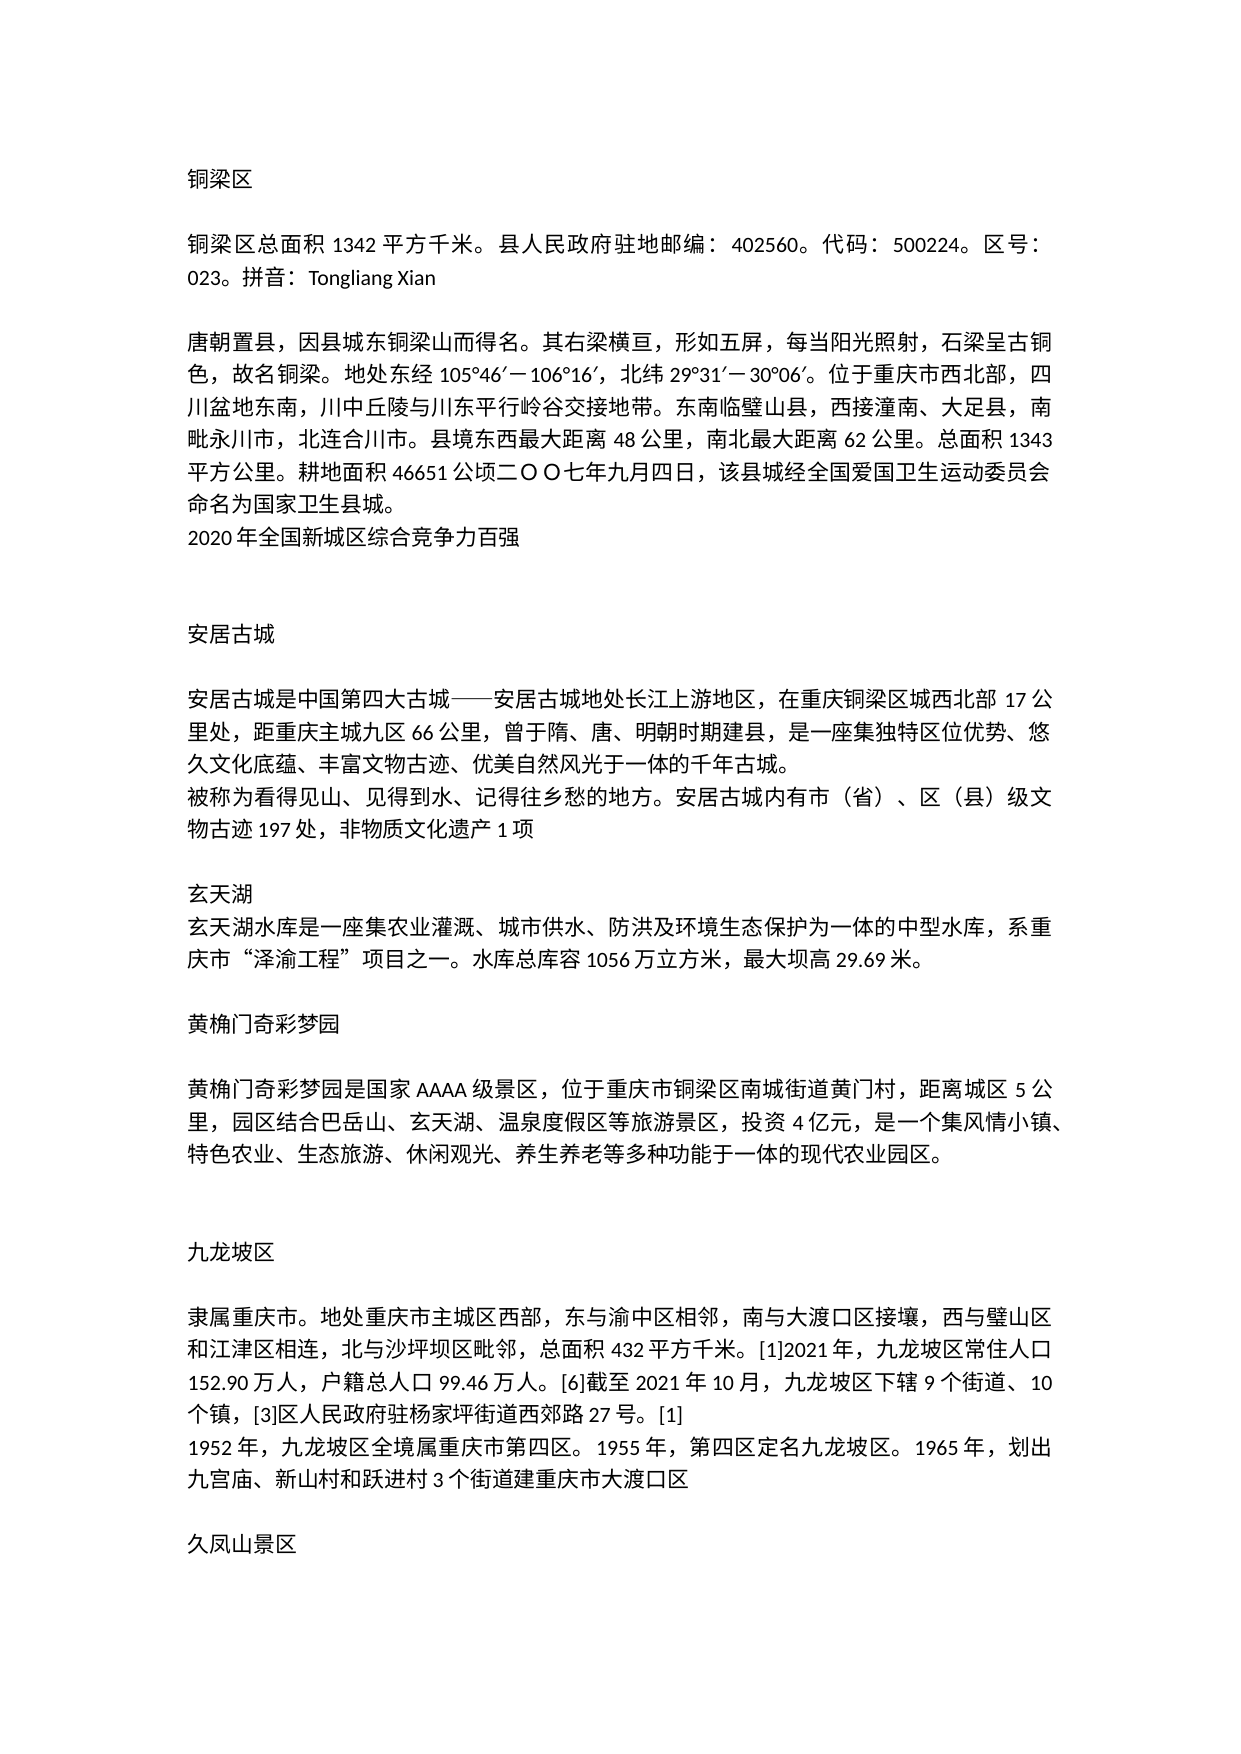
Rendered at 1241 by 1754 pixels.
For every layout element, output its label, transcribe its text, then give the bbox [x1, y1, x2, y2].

text 铜梁区 [187, 162, 1053, 194]
text 九龙坡区 [187, 1234, 1053, 1267]
text 久凤山景区 [187, 1527, 1053, 1559]
text 铜梁区总面积1342平方千米。县人民政府驻地邮编：402560。代码：500224。区号：023。拼音：Tongliang Xian [187, 227, 1053, 292]
text 玄天湖 [187, 877, 1053, 909]
text 黄桷门奇彩梦园 [187, 1007, 1053, 1039]
text 唐朝置县，因县城东铜梁山而得名。其右梁横亘，形如五屏，每当阳光照射，石梁呈古铜色，故名铜梁。地处东经105°46′－106°16′，北纬29°31′－30°06′。位于重庆市西北部，四川盆地东南，川中丘陵与川东平行岭谷交接地带。东南临璧山县，西接潼南、大足县，南毗永川市，北连合川市。县境东西最大距离48公里，南北最大距离62公里。总面积1343平方公里。耕地面积46651公顷二ＯＯ七年九月四日，该县城经全国爱国卫生运动委员会命名为国家卫生县城。 [187, 324, 1053, 519]
text 1952年，九龙坡区全境属重庆市第四区。1955年，第四区定名九龙坡区。1965年，划出九宫庙、新山村和跃进村3个街道建重庆市大渡口区 [187, 1429, 1053, 1494]
text 隶属重庆市。地处重庆市主城区西部，东与渝中区相邻，南与大渡口区接壤，西与璧山区和江津区相连，北与沙坪坝区毗邻，总面积432平方千米。[1]2021年，九龙坡区常住人口152.90万人，户籍总人口99.46万人。[6]截至2021年10月，九龙坡区下辖9个街道、10个镇，[3]区人民政府驻杨家坪街道西郊路27号。[1] [187, 1299, 1053, 1429]
text 安居古城 [187, 617, 1053, 649]
text 被称为看得见山、见得到水、记得往乡愁的地方。安居古城内有市（省）、区（县）级文物古迹197处，非物质文化遗产1项 [187, 779, 1053, 844]
text 安居古城是中国第四大古城——安居古城地处长江上游地区，在重庆铜梁区城西北部17公里处，距重庆主城九区66公里，曾于隋、唐、明朝时期建县，是一座集独特区位优势、悠久文化底蕴、丰富文物古迹、优美自然风光于一体的千年古城。 [187, 682, 1053, 779]
text 2020年全国新城区综合竞争力百强 [187, 519, 1053, 552]
text 玄天湖水库是一座集农业灌溉、城市供水、防洪及环境生态保护为一体的中型水库，系重庆市“泽渝工程”项目之一。水库总库容1056万立方米，最大坝高29.69米。 [187, 909, 1053, 974]
text 黄桷门奇彩梦园是国家AAAA级景区，位于重庆市铜梁区南城街道黄门村，距离城区5公里，园区结合巴岳山、玄天湖、温泉度假区等旅游景区，投资4亿元，是一个集风情小镇、特色农业、生态旅游、休闲观光、养生养老等多种功能于一体的现代农业园区。 [187, 1072, 1053, 1169]
